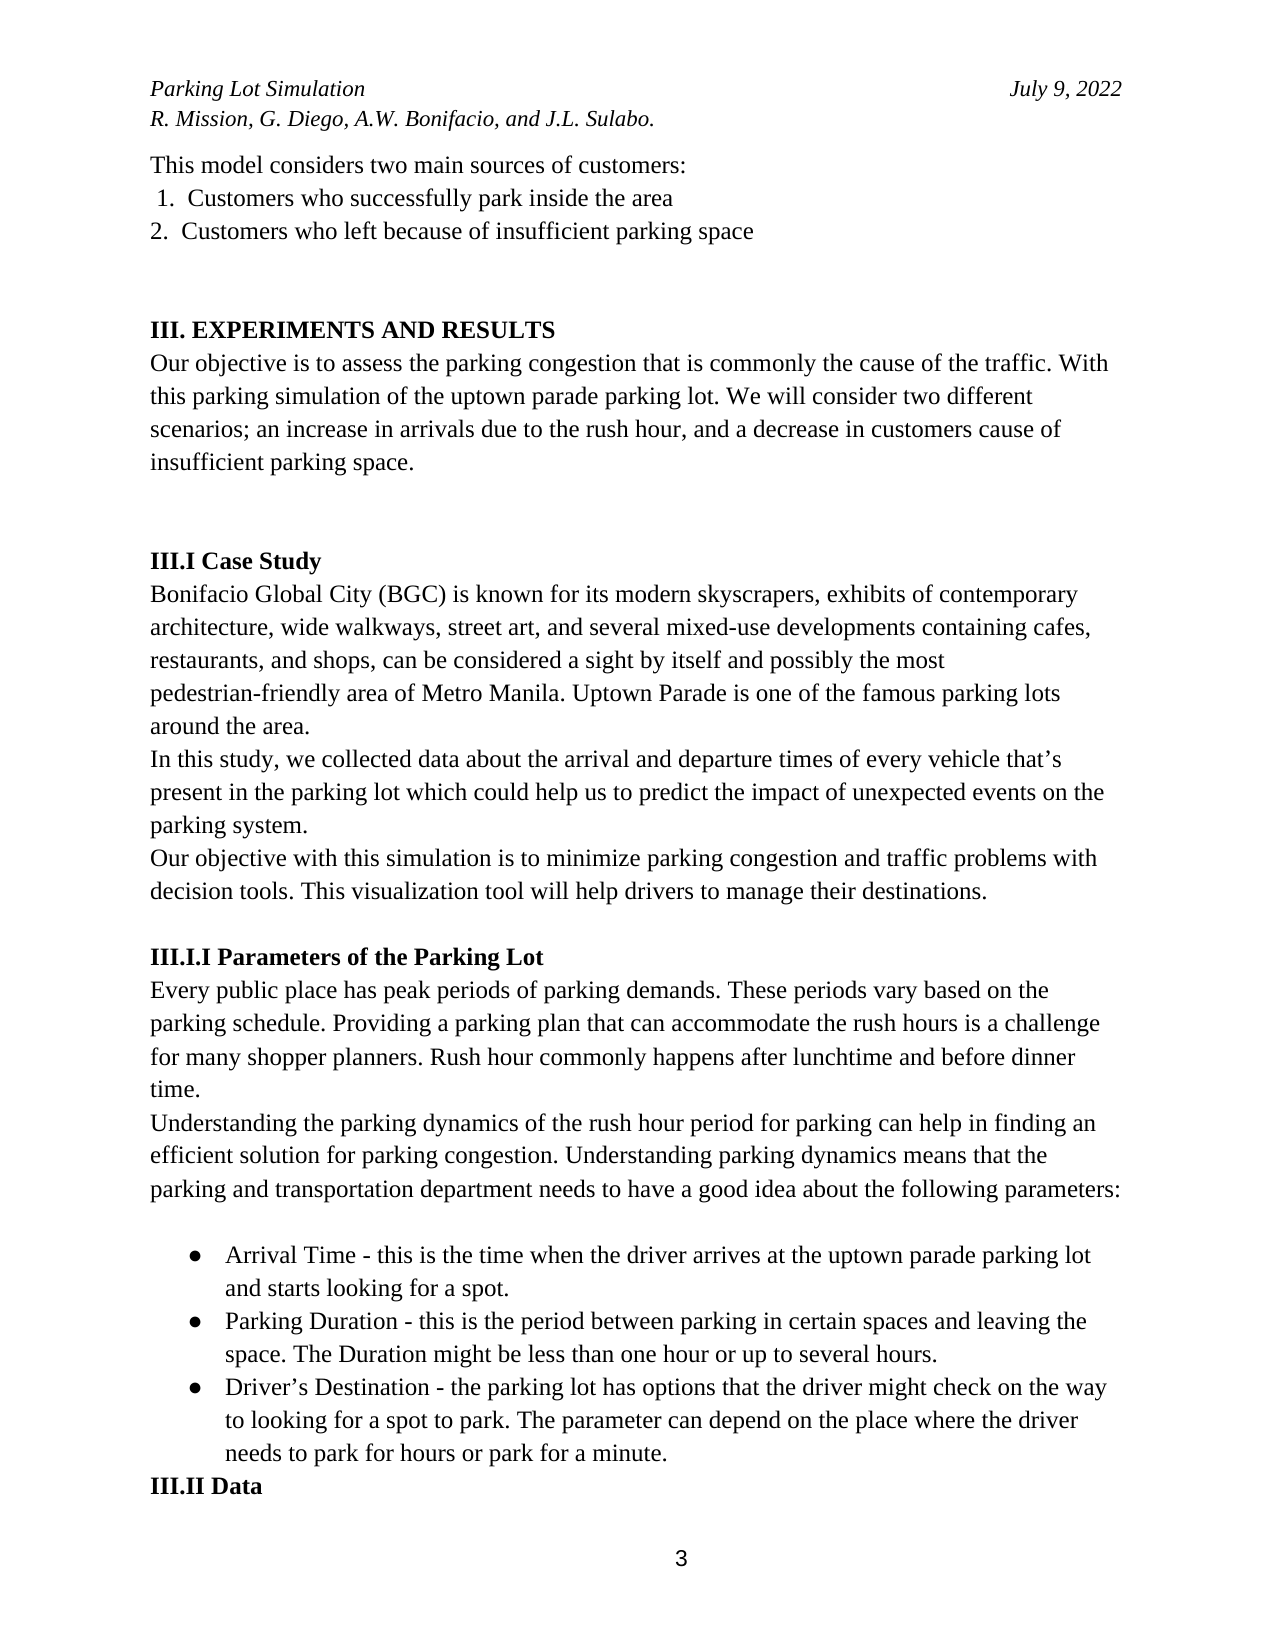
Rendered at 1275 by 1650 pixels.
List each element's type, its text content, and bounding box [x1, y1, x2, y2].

text Bonifacio Global City (BGC) is known for its modern skyscrapers, exhibits of contemporary architecture, wide walkways, street art, and several mixed-use developments containing cafes, restaurants, and shops, can be considered a sight by itself and possibly the most [150, 579, 1125, 674]
text In this study, we collected data about the arrival and departure times of every vehicle that’s present in the parking lot which could help us to predict the impact of unexpected events on the parking system. [150, 744, 1125, 839]
text This model considers two main sources of customers: [150, 150, 1125, 179]
text III. EXPERIMENTS AND RESULTS [150, 315, 1125, 344]
text III.II Data [150, 1471, 1125, 1499]
text Our objective is to assess the parking congestion that is commonly the cause of the traffic. With this parking simulation of the uptown parade parking lot. We will consider two different scenarios; an increase in arrivals due to the rush hour, and a decrease in customers cause of insufficient parking space. [150, 348, 1125, 476]
text III.I.I Parameters of the Parking Lot [150, 942, 1125, 971]
text pedestrian-friendly area of Metro Manila. Uptown Parade is one of the famous parking lots around the area. [150, 678, 1125, 740]
list Parking Duration - this is the period between parking in certain spaces and leaving the space. The Duration might be less than one hour or up to several hours. [187, 1306, 1125, 1367]
list Arrival Time - this is the time when the driver arrives at the uptown parade parking lot and starts looking for a spot. [187, 1240, 1125, 1301]
text Our objective with this simulation is to minimize parking congestion and traffic problems with decision tools. This visualization tool will help drivers to manage their destinations. [150, 843, 1125, 905]
list Driver’s Destination - the parking lot has options that the driver might check on the way to looking for a spot to park. The parameter can depend on the place where the driver needs to park for hours or park for a minute. [187, 1372, 1125, 1467]
text Understanding the parking dynamics of the rush hour period for parking can help in finding an efficient solution for parking congestion. Understanding parking dynamics means that the parking and transportation department needs to have a good idea about the following parameters: [150, 1108, 1125, 1202]
text 2. Customers who left because of insufficient parking space [150, 216, 1125, 245]
text III.I Case Study [150, 546, 1125, 575]
text 1. Customers who successfully park inside the area [150, 183, 1125, 212]
text Every public place has peak periods of parking demands. These periods vary based on the parking schedule. Providing a parking plan that can accommodate the rush hours is a challenge for many shopper planners. Rush hour commonly happens after lunchtime and before dinner time. [150, 976, 1125, 1103]
